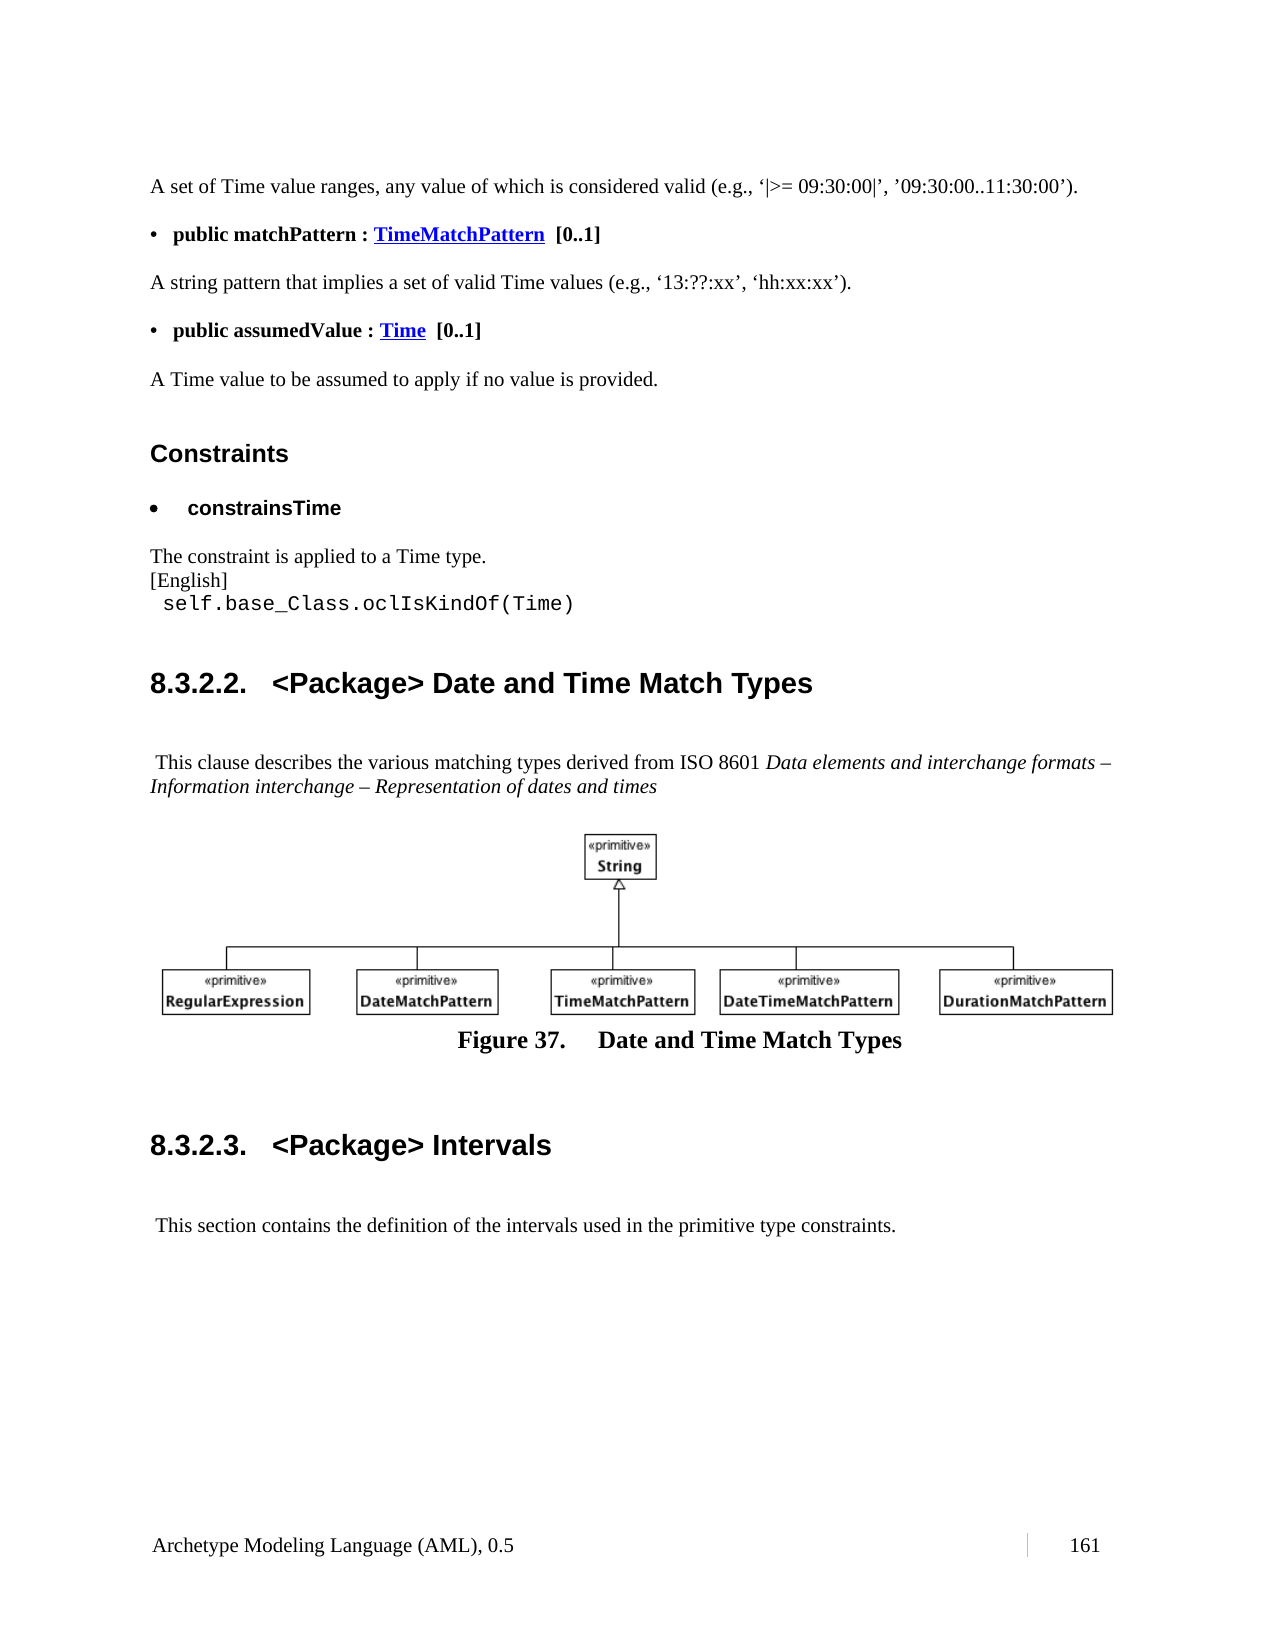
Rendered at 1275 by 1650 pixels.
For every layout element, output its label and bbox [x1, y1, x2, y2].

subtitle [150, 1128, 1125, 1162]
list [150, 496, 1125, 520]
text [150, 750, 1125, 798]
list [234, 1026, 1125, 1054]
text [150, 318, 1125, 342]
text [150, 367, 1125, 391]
picture [150, 822, 1124, 1026]
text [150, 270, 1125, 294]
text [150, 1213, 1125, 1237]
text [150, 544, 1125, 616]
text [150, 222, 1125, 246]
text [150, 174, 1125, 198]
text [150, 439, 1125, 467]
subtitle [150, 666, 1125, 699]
